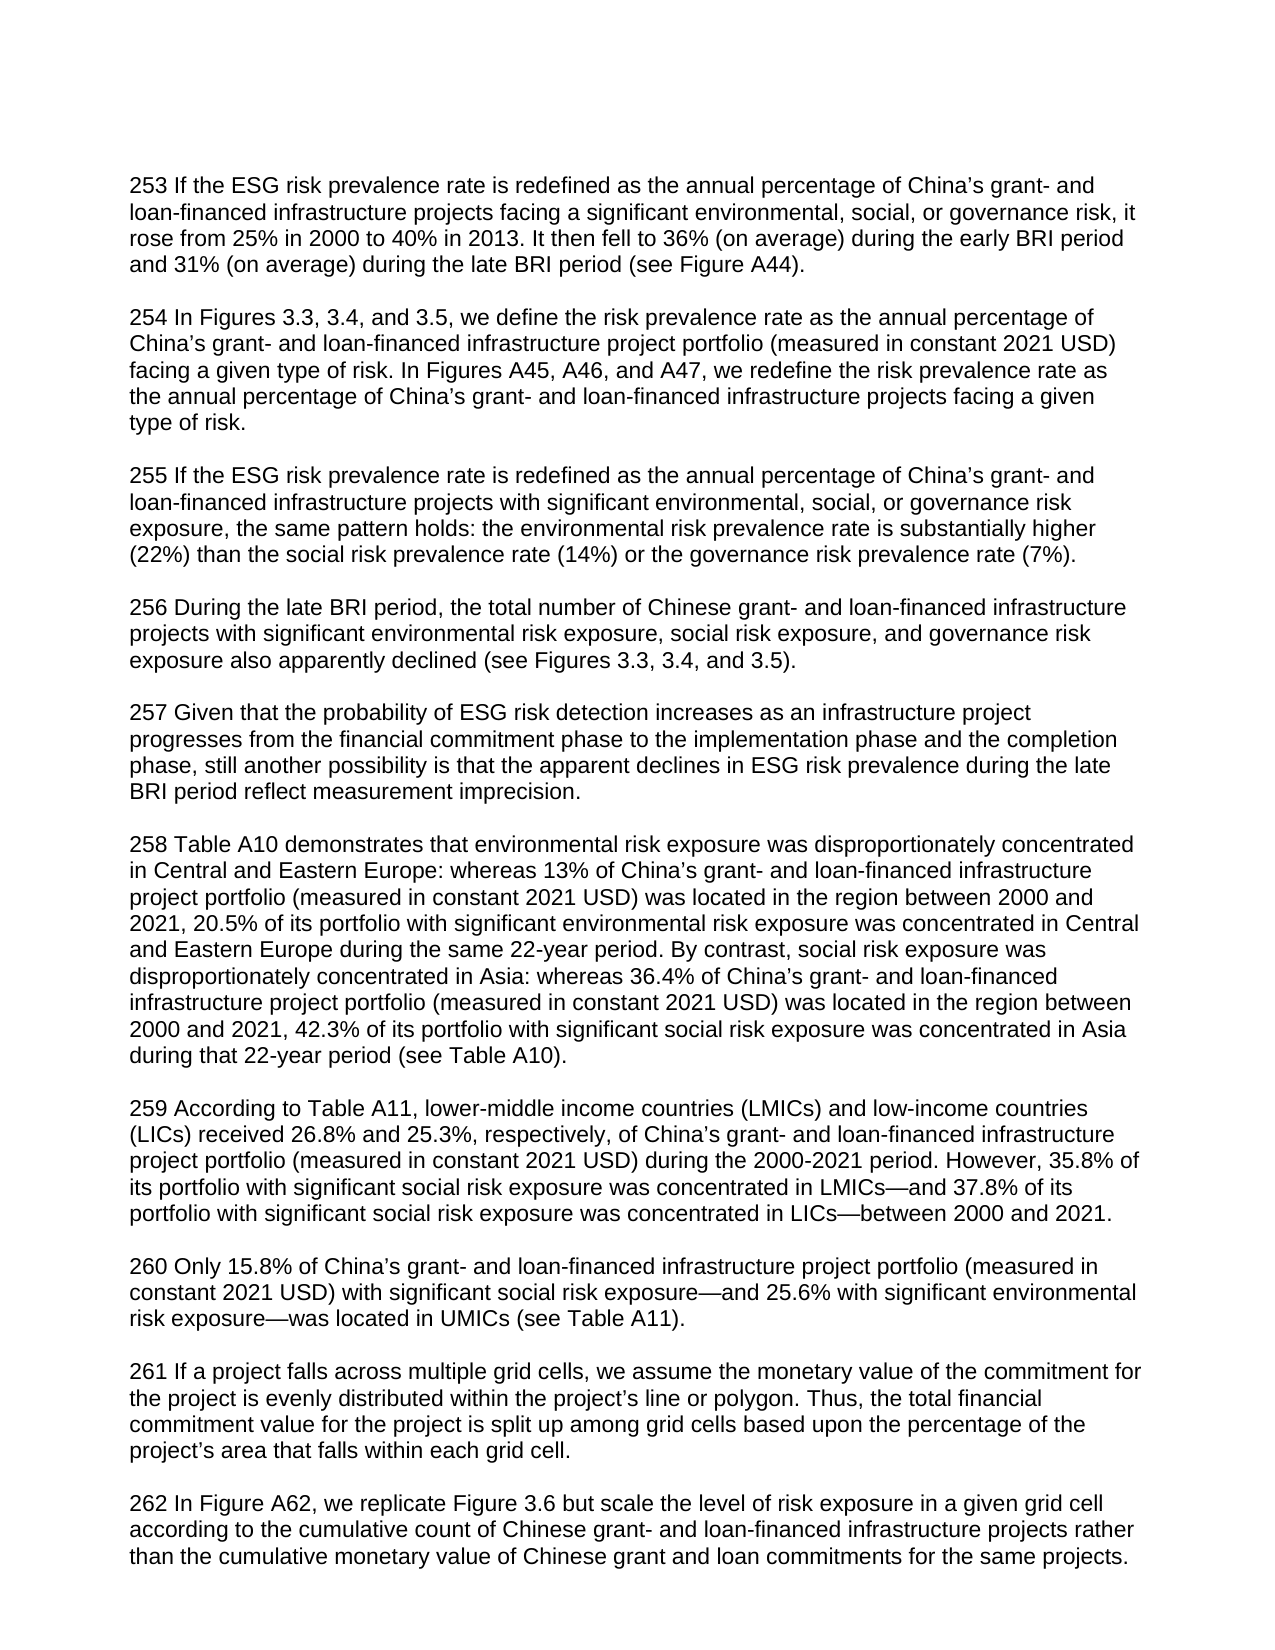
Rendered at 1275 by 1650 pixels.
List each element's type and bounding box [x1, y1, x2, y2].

text [129, 146, 1144, 1595]
